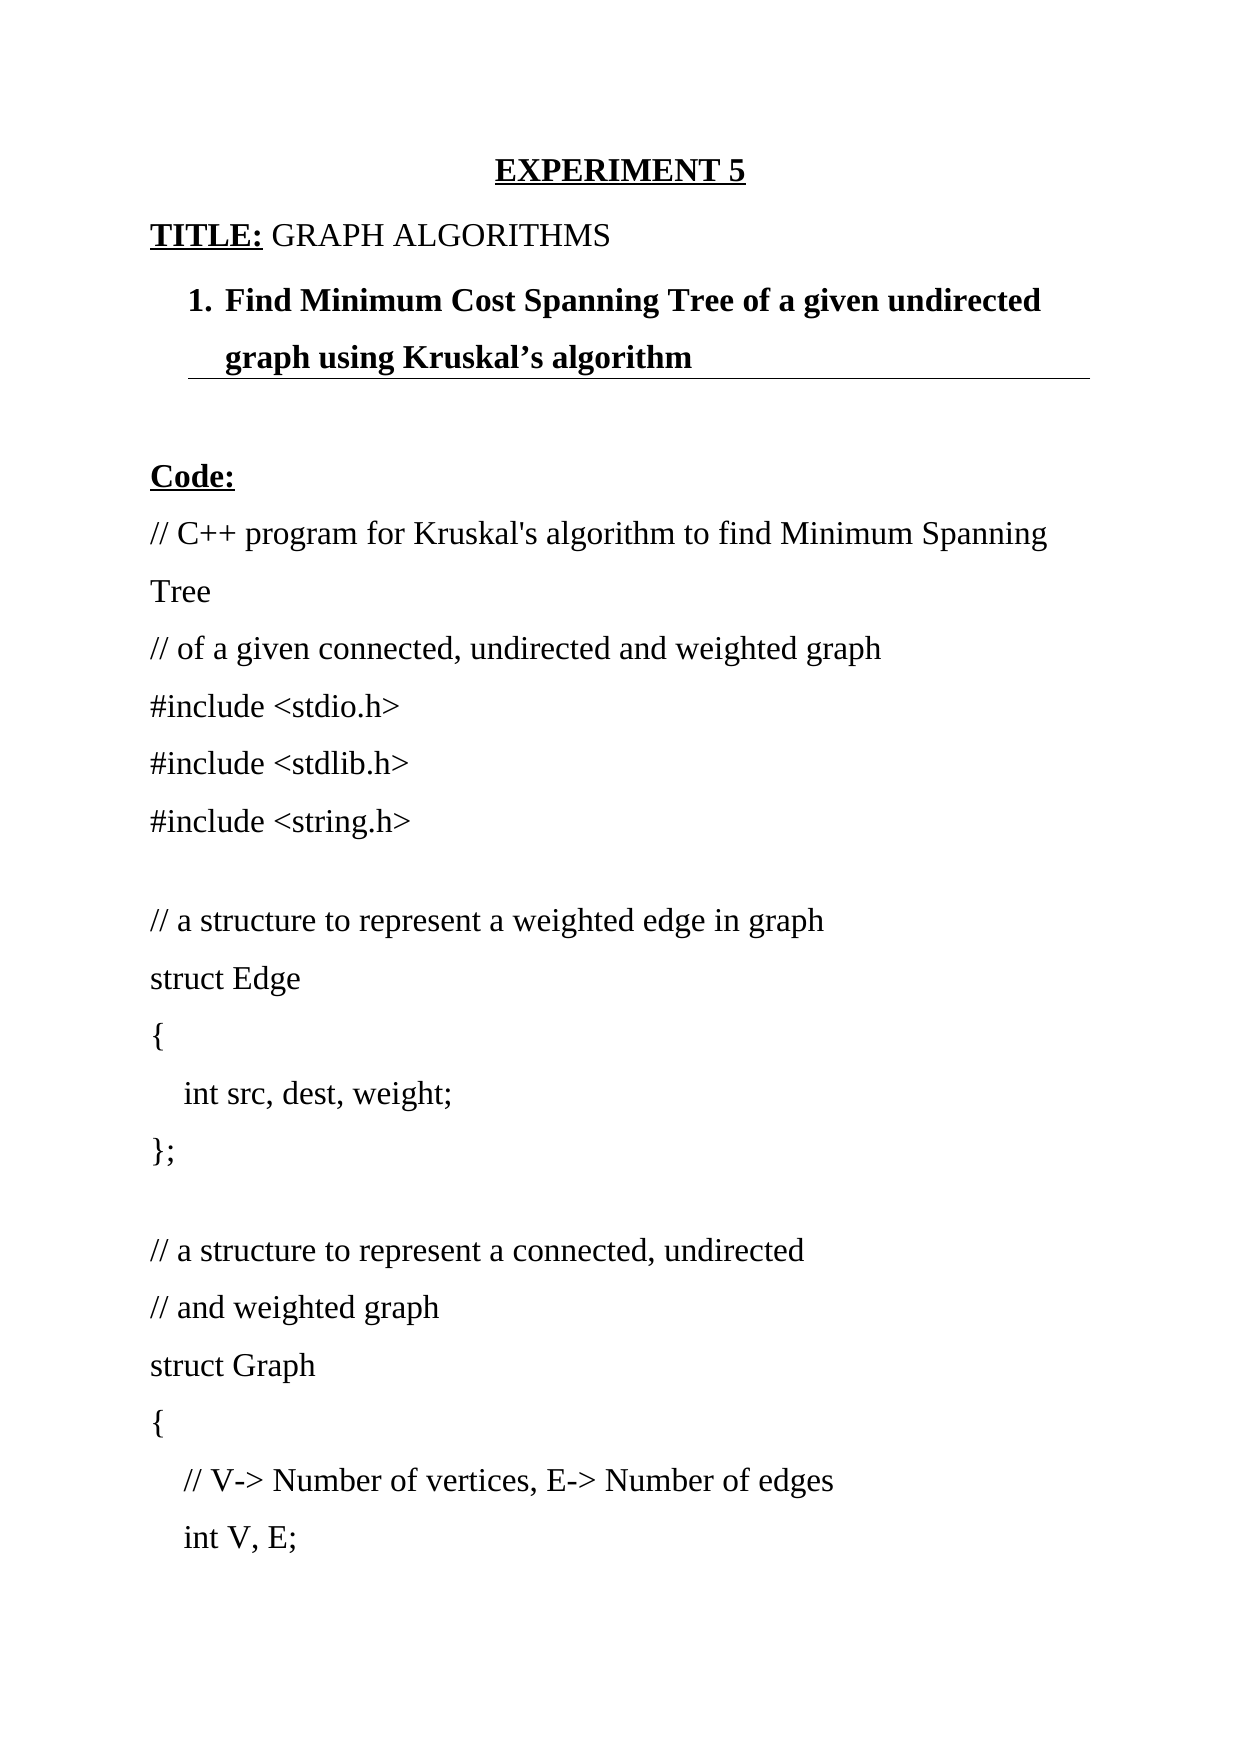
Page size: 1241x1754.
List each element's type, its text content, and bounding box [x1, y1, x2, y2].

text #include <stdio.h> [150, 686, 1090, 724]
text { [150, 1015, 1090, 1054]
text EXPERIMENT 5 [150, 150, 1090, 188]
text struct Edge [150, 958, 1090, 996]
text int V, E; [150, 1517, 1090, 1556]
text // C++ program for Kruskal's algorithm to find Minimum Spanning Tree [150, 513, 1090, 609]
text // V-> Number of vertices, E-> Number of edges [150, 1460, 1090, 1498]
text TITLE: GRAPH ALGORITHMS [150, 215, 1090, 253]
text // a structure to represent a connected, undirected [150, 1230, 1090, 1268]
text #include <stdlib.h> [150, 743, 1090, 782]
text { [150, 1402, 1090, 1441]
text #include <string.h> [150, 801, 1090, 839]
list Find Minimum Cost Spanning Tree of a given undirected graph using Kruskal’s algorithm [187, 280, 1090, 379]
text }; [150, 1130, 1090, 1169]
text Code: [150, 456, 1090, 494]
text int src, dest, weight; [150, 1073, 1090, 1111]
text // of a given connected, undirected and weighted graph [150, 628, 1090, 667]
text struct Graph [150, 1345, 1090, 1383]
text // and weighted graph [150, 1287, 1090, 1326]
text // a structure to represent a weighted edge in graph [150, 900, 1090, 939]
